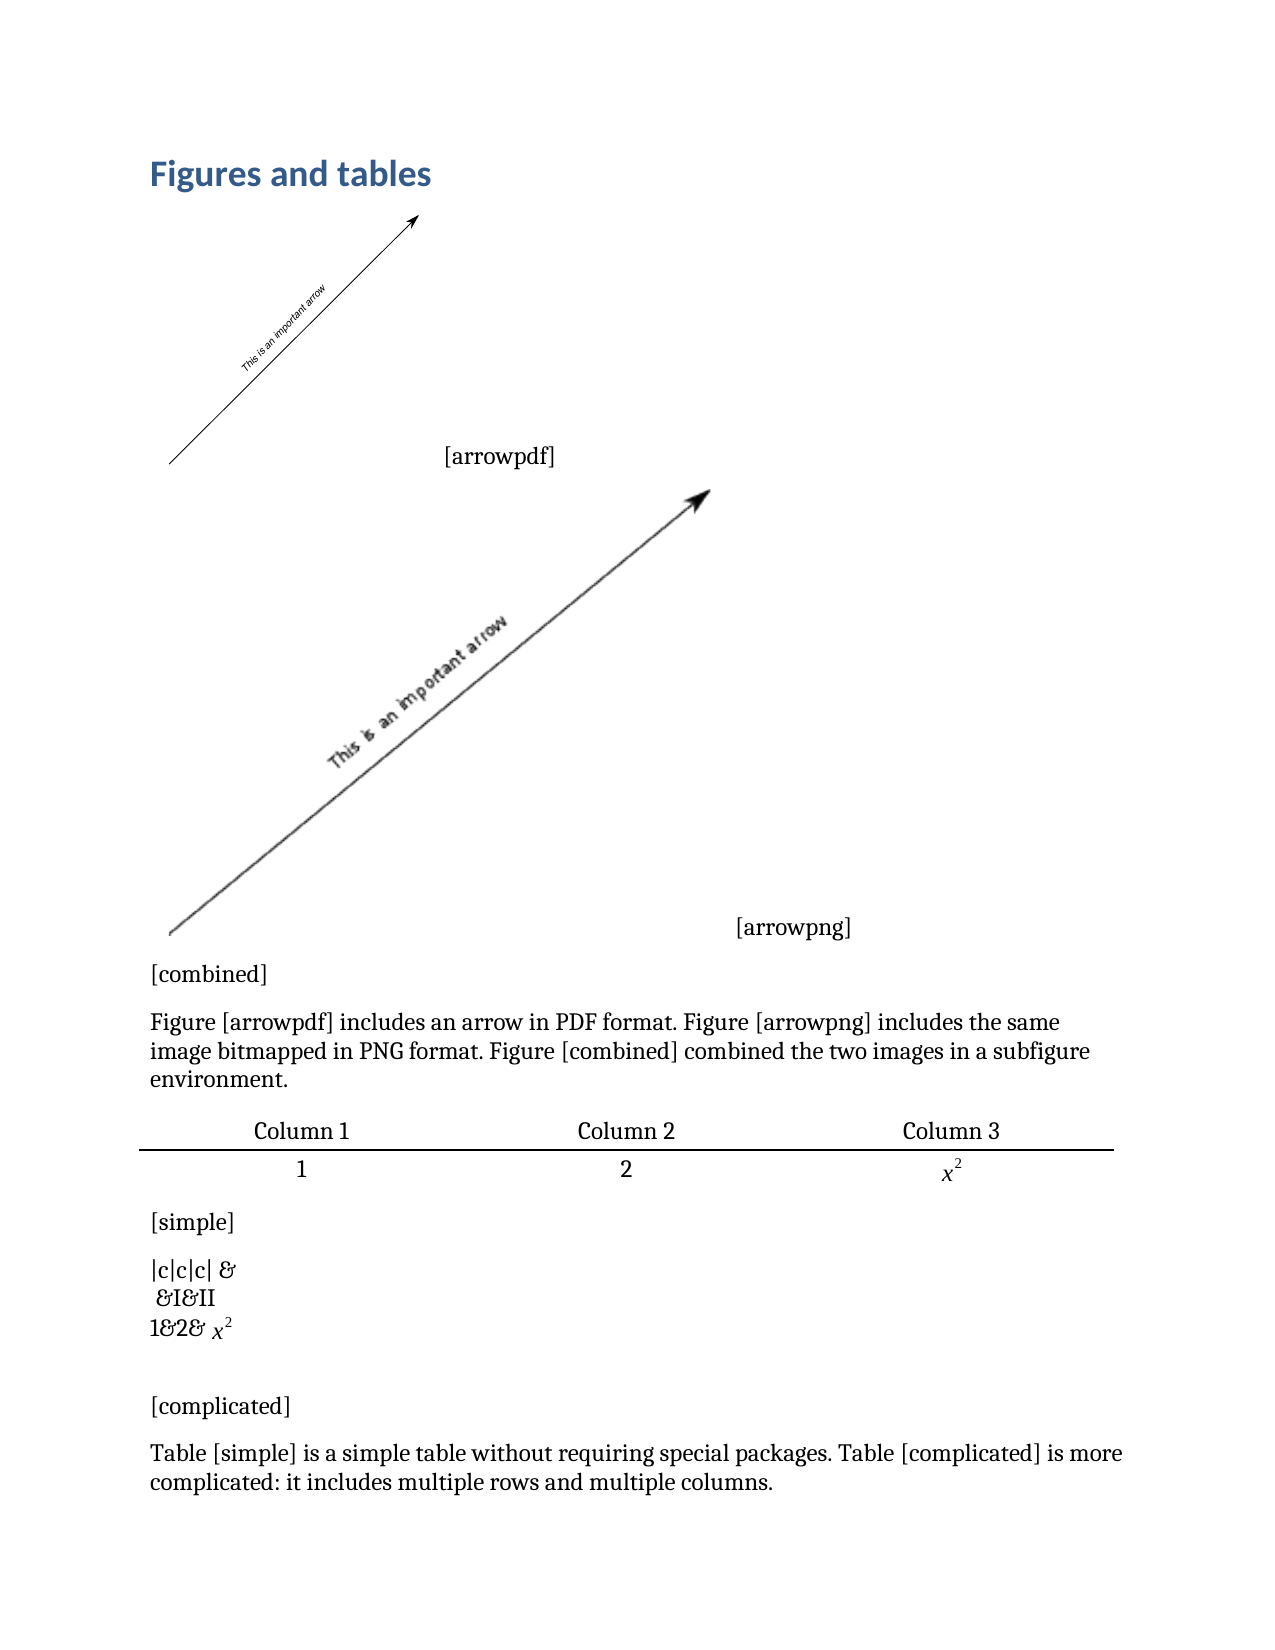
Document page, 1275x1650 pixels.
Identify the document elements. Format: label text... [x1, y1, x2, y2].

text Table [simple] is a simple table without requiring special packages. Table [complicated] is more complicated: it includes multiple rows and multiple columns. [150, 1439, 1125, 1497]
text [simple] [150, 1208, 1125, 1237]
subtitle Figures and tables [150, 150, 1125, 196]
text Figure [arrowpdf] includes an arrow in PDF format. Figure [arrowpng] includes the same image bitmapped in PNG format. Figure [combined] combined the two images in a subfigure environment. [150, 1008, 1125, 1094]
table_cell 2 [464, 1151, 789, 1189]
text [combined] [150, 960, 1125, 989]
table_cell [789, 1151, 1114, 1189]
picture [168, 489, 711, 936]
table_header Column 1 [139, 1113, 464, 1149]
text [complicated] [150, 1392, 1125, 1421]
text |c|c|c| & &I&II 1&2& [150, 1256, 1125, 1373]
table_header Column 2 [464, 1113, 789, 1149]
text [arrowpdf] [150, 214, 1125, 471]
table_header Column 3 [789, 1113, 1114, 1149]
table_cell 1 [139, 1151, 464, 1189]
